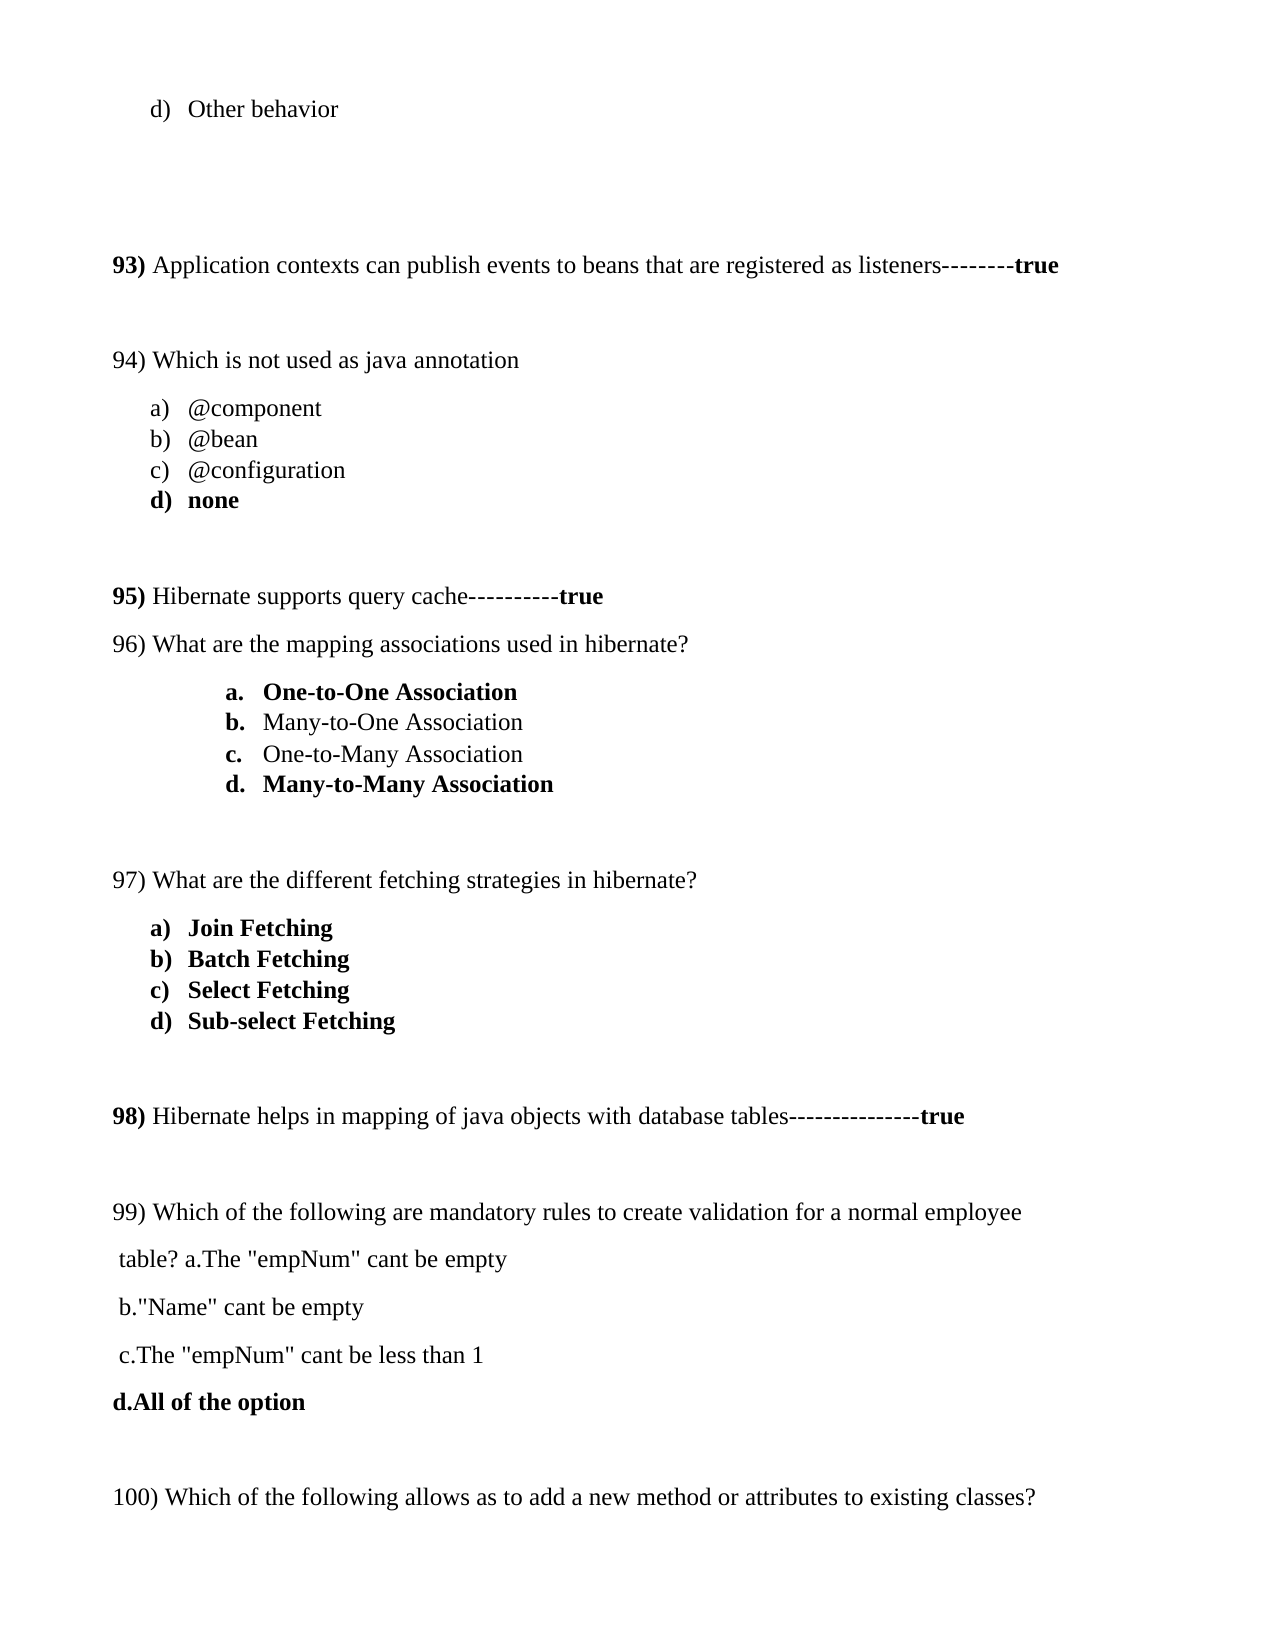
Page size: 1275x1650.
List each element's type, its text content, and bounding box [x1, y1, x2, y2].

list Select Fetching [150, 975, 1202, 1003]
text b."Name" cant be empty [119, 1292, 1202, 1321]
text c.The "empNum" cant be less than 1 [119, 1340, 1202, 1368]
list @configuration [150, 455, 1202, 484]
list Which of the following are mandatory rules to create validation for a normal employee table? a.The "empNum" cant be empty [112, 1197, 1087, 1273]
list What are the mapping associations used in hibernate? [112, 629, 1202, 658]
subtitle none [150, 486, 1202, 514]
subtitle d.All of the option [112, 1387, 1202, 1416]
list Application contexts can publish events to beans that are registered as listeners true [112, 250, 1202, 278]
list Batch Fetching [150, 944, 1202, 973]
list Hibernate helps in mapping of java objects with database tables true [112, 1101, 1202, 1130]
subtitle Join Fetching [150, 913, 1202, 942]
list @component [150, 393, 1202, 422]
list Many-to-One Association [225, 707, 1202, 736]
list Which of the following allows as to add a new method or attributes to existing classes? [112, 1482, 1202, 1511]
list @bean [150, 424, 1202, 452]
list What are the different fetching strategies in hibernate? [112, 865, 1202, 893]
subtitle One-to-One Association [225, 677, 1202, 706]
list Other behavior [150, 94, 1202, 123]
list Hibernate supports query cache true [112, 581, 1202, 610]
subtitle Many-to-Many Association [225, 769, 1202, 798]
list One-to-Many Association [225, 739, 1202, 768]
list Which is not used as java annotation [112, 345, 1202, 374]
list Sub-select Fetching [150, 1006, 1202, 1035]
